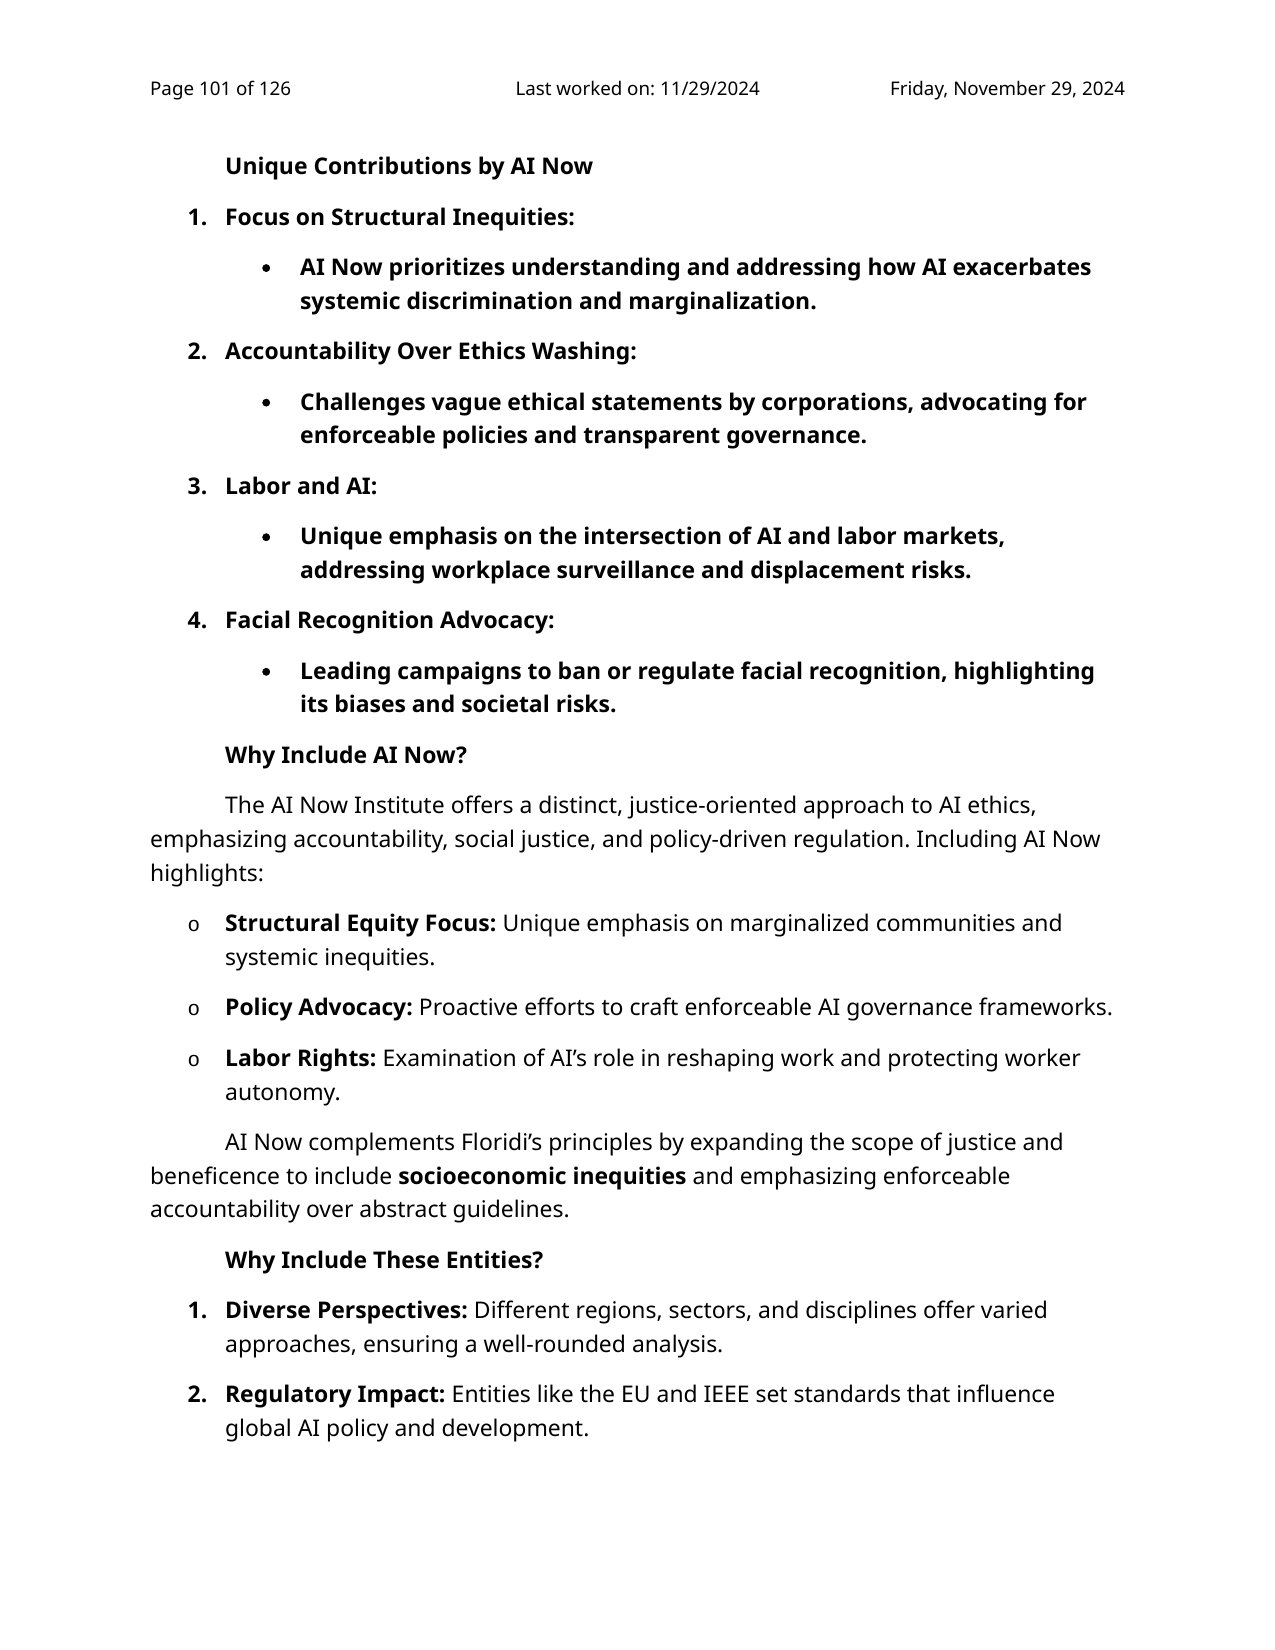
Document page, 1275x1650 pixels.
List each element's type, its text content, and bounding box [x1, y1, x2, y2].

list Regulatory Impact: Entities like the EU and IEEE set standards that influence global AI policy and development. [187, 1378, 1125, 1443]
text The AI Now Institute offers a distinct, justice-oriented approach to AI ethics, emphasizing accountability, social justice, and policy-driven regulation. Including AI Now highlights: [150, 789, 1125, 888]
text AI Now complements Floridi’s principles by expanding the scope of justice and beneficence to include socioeconomic inequities and emphasizing enforceable accountability over abstract guidelines. [150, 1126, 1125, 1224]
list Leading campaigns to ban or regulate facial recognition, highlighting its biases and societal risks. [262, 654, 1125, 719]
list Diverse Perspectives: Different regions, sectors, and disciplines offer varied approaches, ensuring a well-rounded analysis. [187, 1294, 1125, 1359]
list Unique emphasis on the intersection of AI and labor markets, addressing workplace surveillance and displacement risks. [262, 520, 1125, 585]
list AI Now prioritizes understanding and addressing how AI exacerbates systemic discrimination and marginalization. [262, 251, 1125, 316]
list Labor and AI: [187, 469, 1125, 501]
list Policy Advocacy: Proactive efforts to craft enforceable AI governance frameworks. [187, 991, 1125, 1022]
list Focus on Structural Inequities: [187, 200, 1125, 232]
list Structural Equity Focus: Unique emphasis on marginalized communities and systemic inequities. [187, 907, 1125, 972]
text Unique Contributions by AI Now [150, 150, 1125, 181]
text Why Include AI Now? [150, 739, 1125, 770]
list Accountability Over Ethics Washing: [187, 335, 1125, 366]
text Why Include These Entities? [150, 1244, 1125, 1275]
list Facial Recognition Advocacy: [187, 604, 1125, 635]
list Challenges vague ethical statements by corporations, advocating for enforceable policies and transparent governance. [262, 385, 1125, 450]
list Labor Rights: Examination of AI’s role in reshaping work and protecting worker autonomy. [187, 1042, 1125, 1107]
